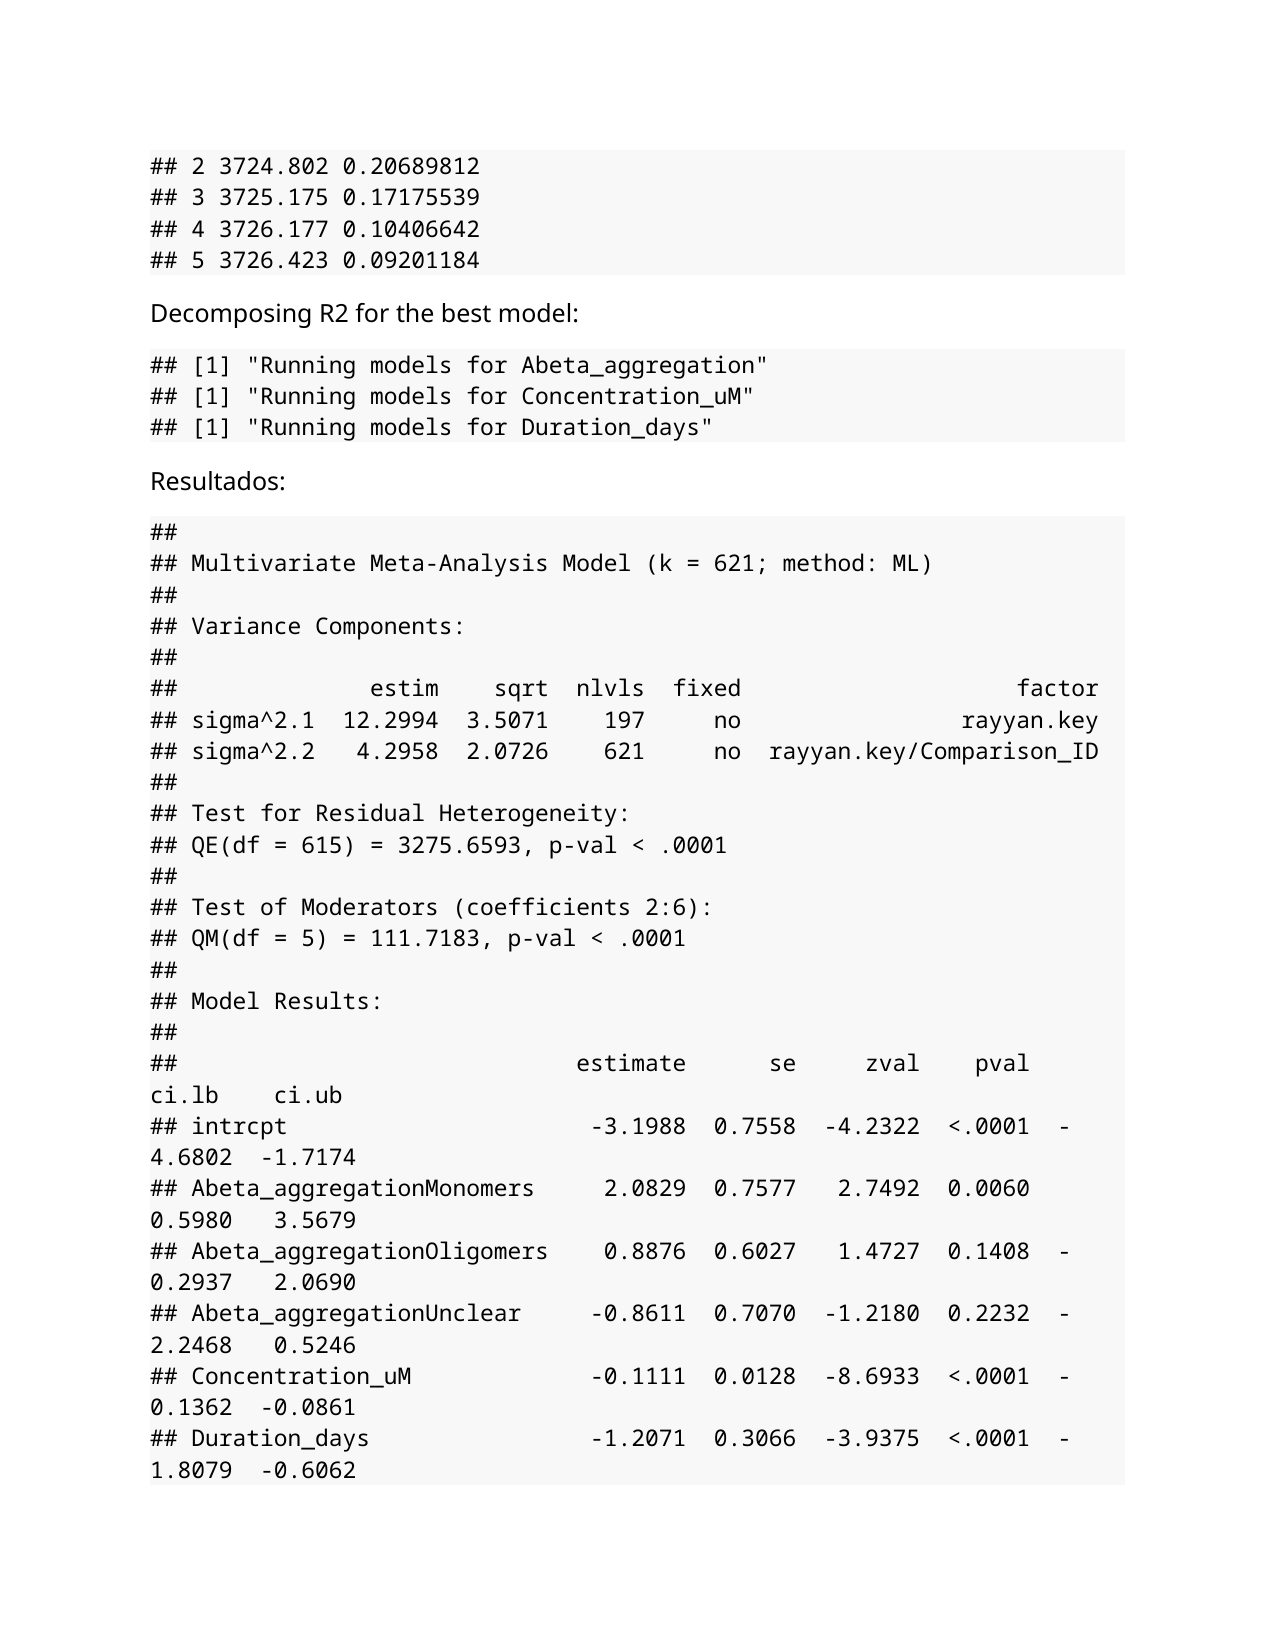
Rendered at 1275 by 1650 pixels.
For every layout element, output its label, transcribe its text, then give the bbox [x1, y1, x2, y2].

text Resultados: [150, 463, 1125, 497]
text ## [1] "Running models for Abeta_aggregation" ## [1] "Running models for Concentration_uM" ## [1] "Running models for Duration_days" [150, 349, 1125, 442]
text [150, 516, 1125, 1485]
text Decomposing R2 for the best model: [150, 296, 1125, 330]
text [150, 150, 1125, 275]
